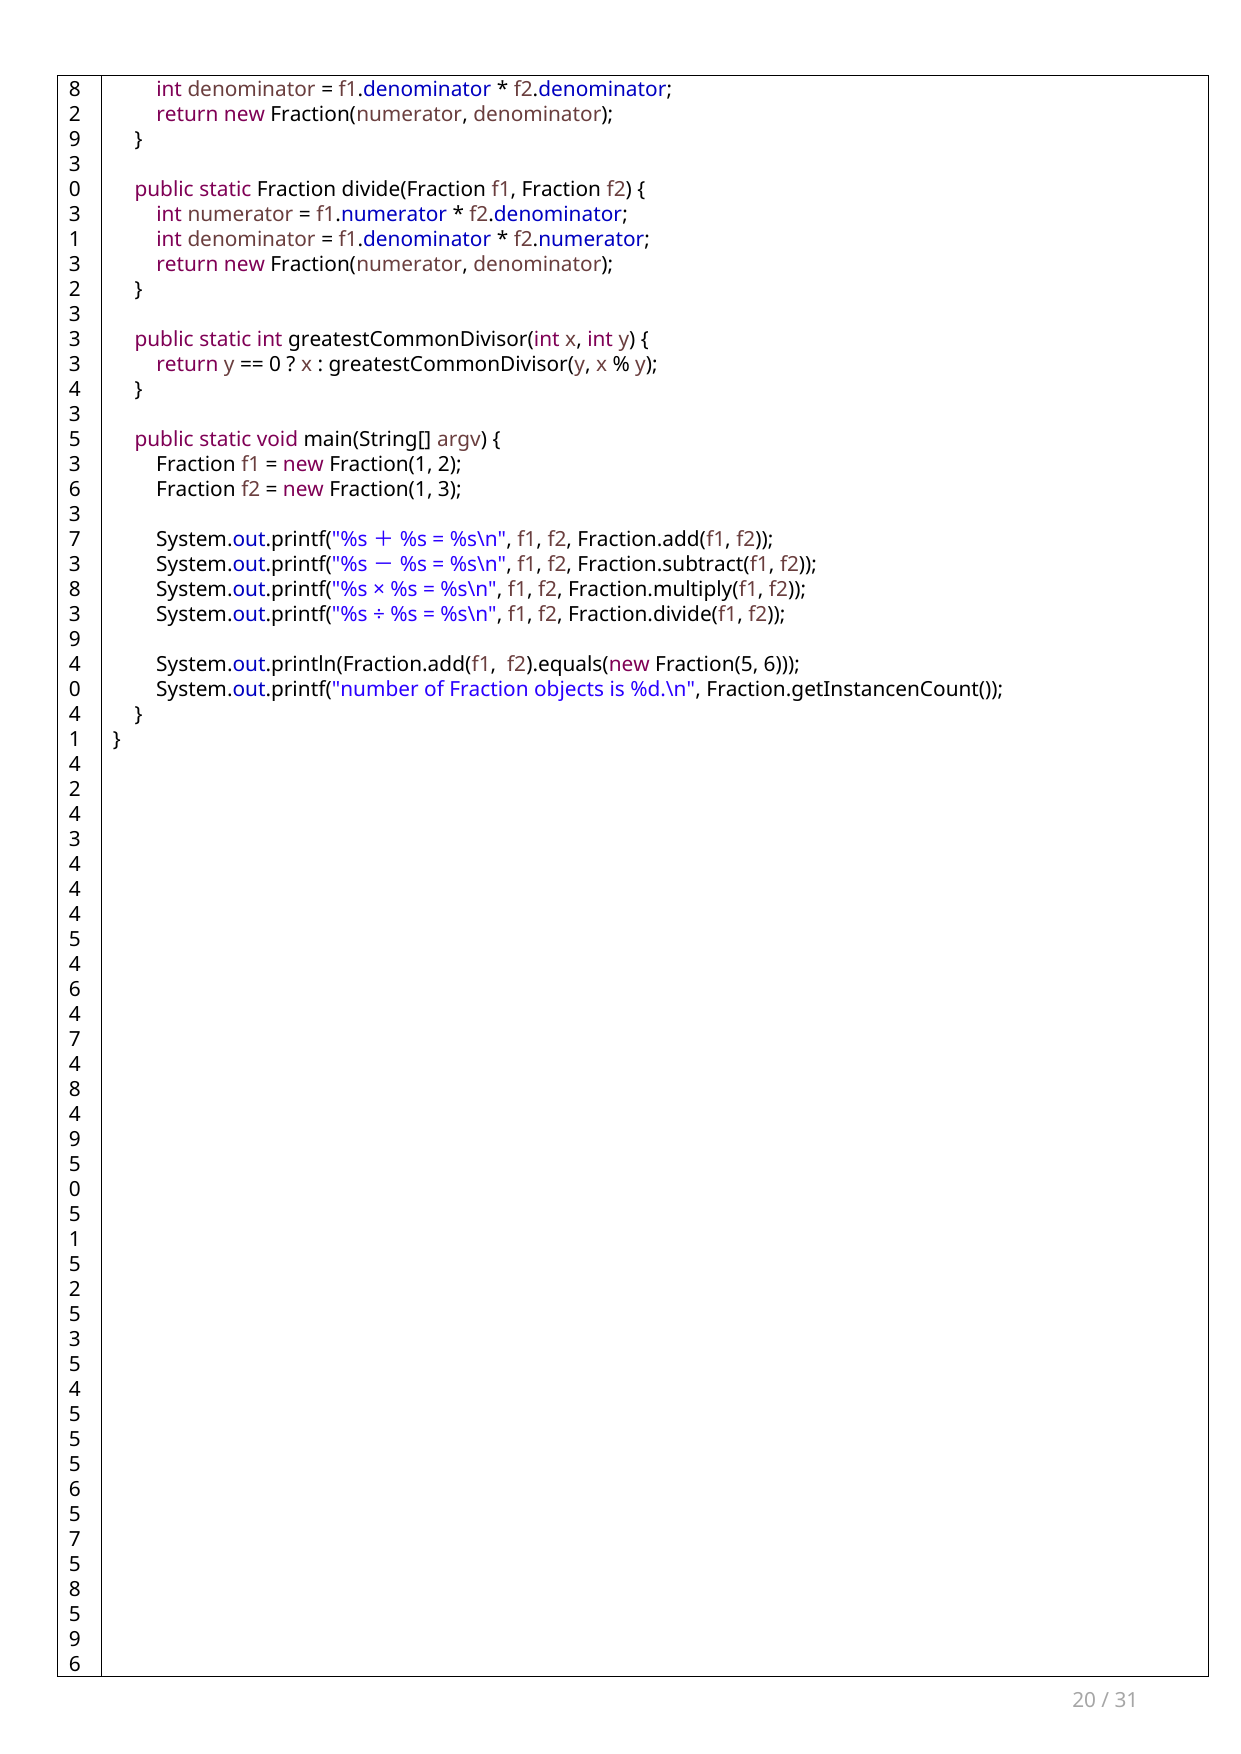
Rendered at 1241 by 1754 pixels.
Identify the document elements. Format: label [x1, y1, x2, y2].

table_header [58, 76, 101, 1676]
table_header [102, 76, 1208, 1676]
